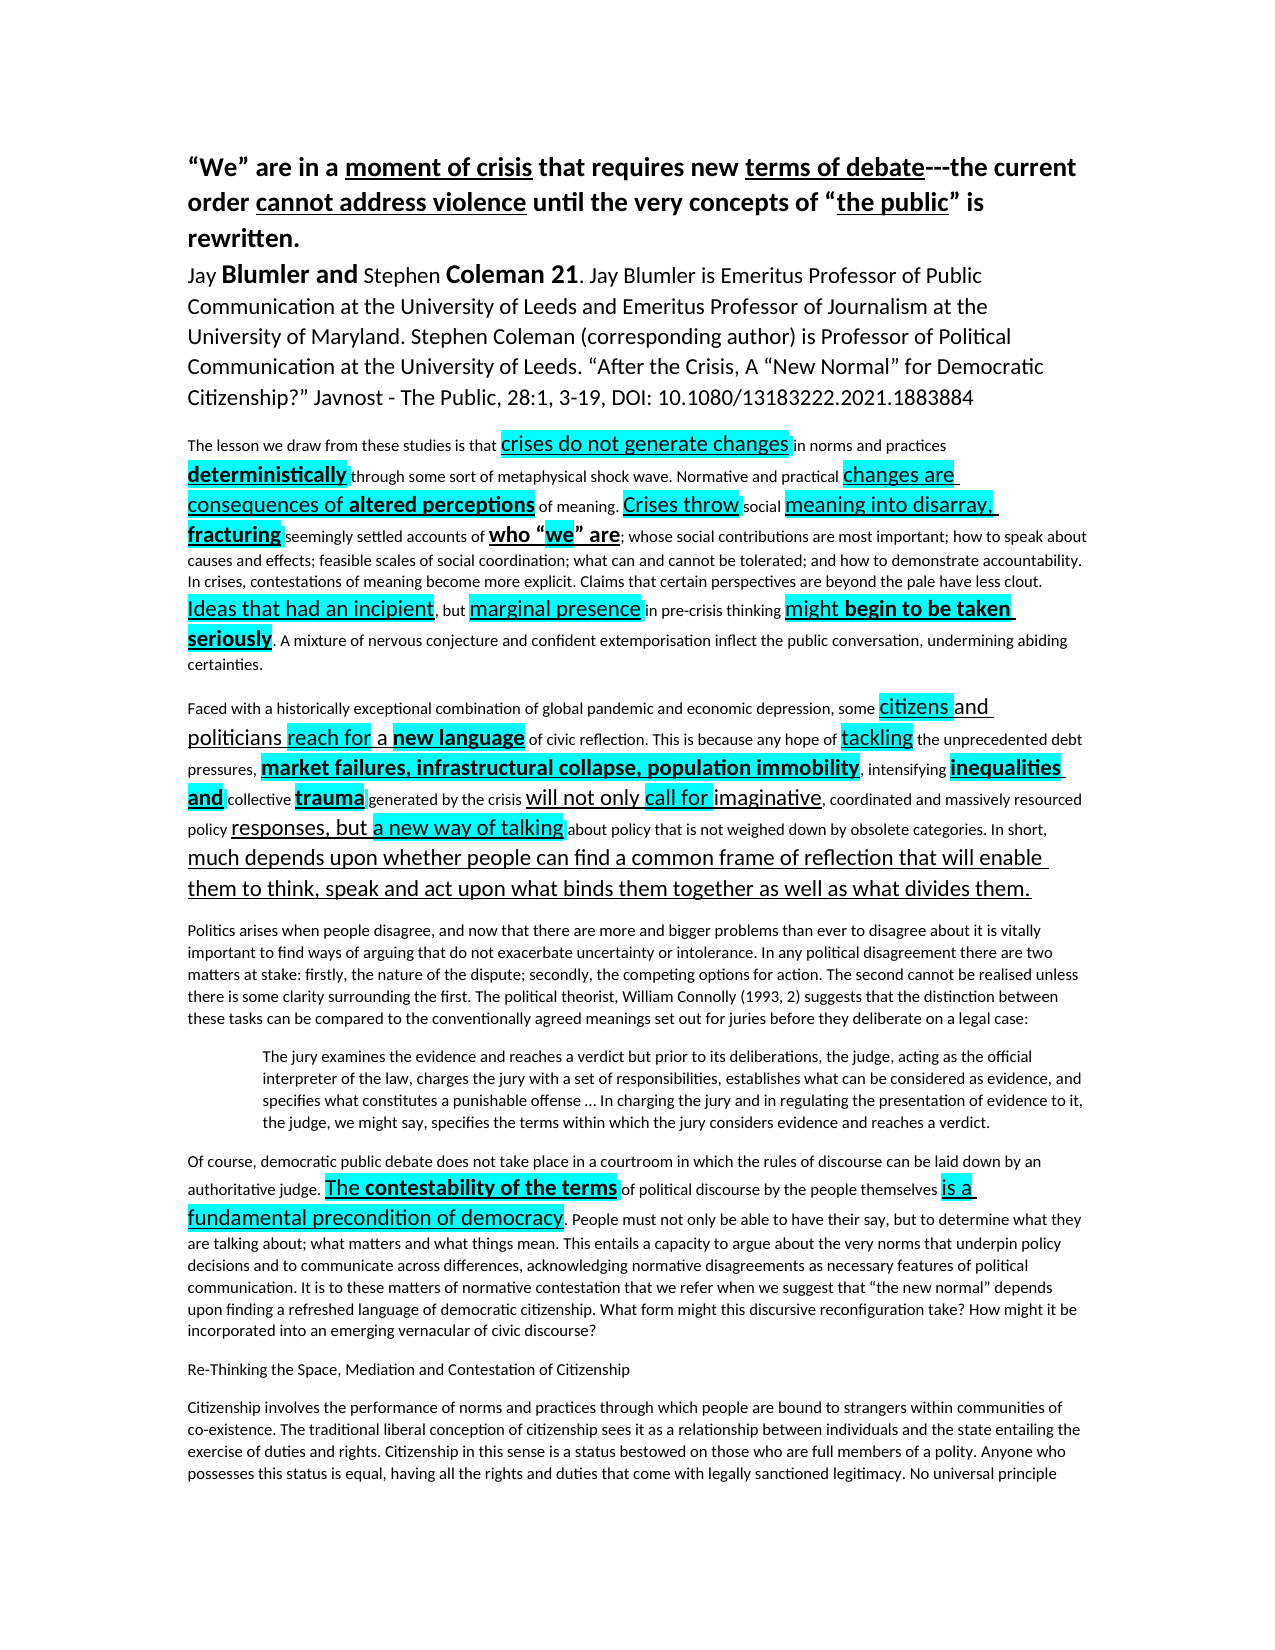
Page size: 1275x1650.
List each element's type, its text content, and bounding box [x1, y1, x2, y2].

text Re-Thinking the Space, Mediation and Contestation of Citizenship [187, 1359, 1087, 1379]
text Faced with a historically exceptional combination of global pandemic and economic depression, some citizens and politicians reach for a new language of civic reflection. This is because any hope of tackling the unprecedented debt pressures, market failures, infrastructural collapse, population immobility, intensifying inequalities and collective trauma generated by the crisis will not only call for imaginative, coordinated and massively resourced policy responses, but a new way of talking about policy that is not weighed down by obsolete categories. In short, much depends upon whether people can find a common frame of reflection that will enable them to think, speak and act upon what binds them together as well as what divides them. [187, 692, 1087, 902]
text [187, 1398, 1087, 1484]
text The lesson we draw from these studies is that crises do not generate changes in norms and practices deterministically through some sort of metaphysical shock wave. Normative and practical changes are consequences of altered perceptions of meaning. Crises throw social meaning into disarray, fracturing seemingly settled accounts of who “we” are; whose social contributions are most important; how to speak about causes and effects; feasible scales of social coordination; what can and cannot be tolerated; and how to demonstrate accountability. In crises, contestations of meaning become more explicit. Claims that certain perspectives are beyond the pale have less clout. Ideas that had an incipient, but marginal presence in pre-crisis thinking might begin to be taken seriously. A mixture of nervous conjecture and confident extemporisation inflect the public conversation, undermining abiding certainties. [187, 429, 1087, 674]
text Of course, democratic public debate does not take place in a courtroom in which the rules of discourse can be laid down by an authoritative judge. The contestability of the terms of political discourse by the people themselves is a fundamental precondition of democracy. People must not only be able to have their say, but to determine what they are talking about; what matters and what things mean. This entails a capacity to argue about the very norms that underpin policy decisions and to communicate across differences, acknowledging normative disagreements as necessary features of political communication. It is to these matters of normative contestation that we refer when we suggest that “the new normal” depends upon finding a refreshed language of democratic citizenship. What form might this discursive reconfiguration take? How might it be incorporated into an emerging vernacular of civic discourse? [187, 1151, 1087, 1341]
text Jay Blumler and Stephen Coleman 21. Jay Blumler is Emeritus Professor of Public Communication at the University of Leeds and Emeritus Professor of Journalism at the University of Maryland. Stephen Coleman (corresponding author) is Professor of Political Communication at the University of Leeds. “After the Crisis, A “New Normal” for Democratic Citizenship?” Javnost - The Public, 28:1, 3-19, DOI: 10.1080/13183222.2021.1883884 [187, 257, 1087, 411]
subtitle “We” are in a moment of crisis that requires new terms of debate---the current order cannot address violence until the very concepts of “the public” is rewritten. [187, 150, 1087, 254]
text The jury examines the evidence and reaches a verdict but prior to its deliberations, the judge, acting as the official interpreter of the law, charges the jury with a set of responsibilities, establishes what can be considered as evidence, and specifies what constitutes a punishable offense … In charging the jury and in regulating the presentation of evidence to it, the judge, we might say, specifies the terms within which the jury considers evidence and reaches a verdict. [262, 1047, 1087, 1133]
text Politics arises when people disagree, and now that there are more and bigger problems than ever to disagree about it is vitally important to find ways of arguing that do not exacerbate uncertainty or intolerance. In any political disagreement there are two matters at stake: firstly, the nature of the dispute; secondly, the competing options for action. The second cannot be realised unless there is some clarity surrounding the first. The political theorist, William Connolly (1993, 2) suggests that the distinction between these tasks can be compared to the conventionally agreed meanings set out for juries before they deliberate on a legal case: [187, 921, 1087, 1028]
